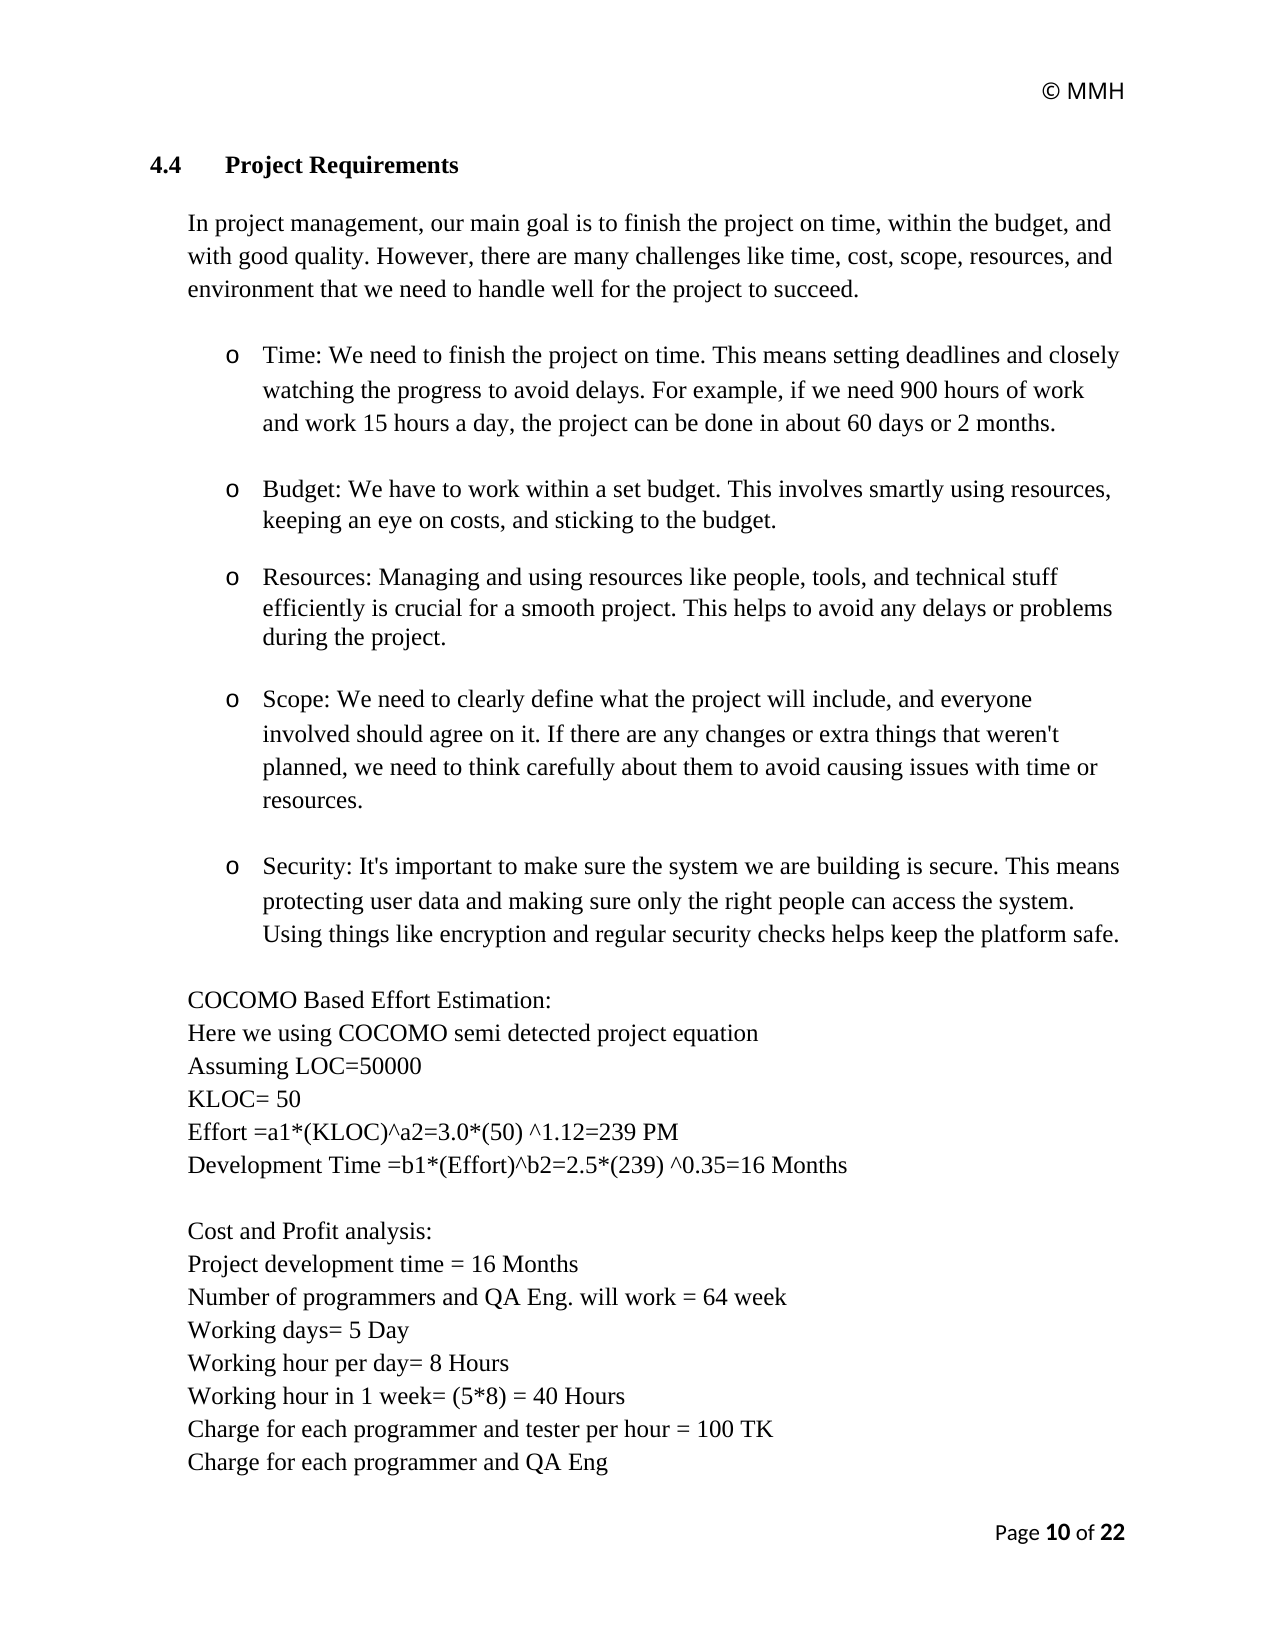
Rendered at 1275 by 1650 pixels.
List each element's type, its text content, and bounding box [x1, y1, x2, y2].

list Number of programmers and QA Eng. will work = 64 week [187, 1282, 1125, 1311]
list In project management, our main goal is to finish the project on time, within the budget, and with good quality. However, there are many challenges like time, cost, scope, resources, and environment that we need to handle well for the project to succeed. [187, 208, 1125, 303]
list Time: We need to finish the project on time. This means setting deadlines and closely watching the progress to avoid delays. For example, if we need 900 hours of work and work 15 hours a day, the project can be done in about 60 days or 2 months. [225, 340, 1125, 437]
list Assuming LOC=50000 [187, 1051, 1125, 1080]
list Project development time = 16 Months [187, 1249, 1125, 1278]
list Here we using COCOMO semi detected project equation [187, 1018, 1125, 1047]
list KLOC= 50 [187, 1084, 1125, 1113]
list COCOMO Based Effort Estimation: [187, 985, 1125, 1014]
list Development Time =b1*(Effort)^b2=2.5*(239) ^0.35=16 Months [187, 1150, 1125, 1179]
list Effort =a1*(KLOC)^a2=3.0*(50) ^1.12=239 PM [187, 1117, 1125, 1146]
list Charge for each programmer and tester per hour = 100 TK [187, 1414, 1125, 1443]
list Working hour in 1 week= (5*8) = 40 Hours [187, 1381, 1125, 1410]
list Resources: Managing and using resources like people, tools, and technical stuff efficiently is crucial for a smooth project. This helps to avoid any delays or problems during the project. [225, 562, 1125, 651]
subtitle Project Requirements [150, 150, 1125, 179]
list Charge for each programmer and QA Eng [187, 1447, 1125, 1476]
list Security: It's important to make sure the system we are building is secure. This means protecting user data and making sure only the right people can access the system. Using things like encryption and regular security checks helps keep the platform safe. [225, 851, 1125, 948]
list Cost and Profit analysis: [187, 1216, 1125, 1245]
list Scope: We need to clearly define what the project will include, and everyone involved should agree on it. If there are any changes or extra things that weren't planned, we need to think carefully about them to avoid causing issues with time or resources. [225, 684, 1125, 814]
list Working hour per day= 8 Hours [187, 1348, 1125, 1377]
list Working days= 5 Day [187, 1315, 1125, 1344]
list Budget: We have to work within a set budget. This involves smartly using resources, keeping an eye on costs, and sticking to the budget. [225, 474, 1125, 534]
